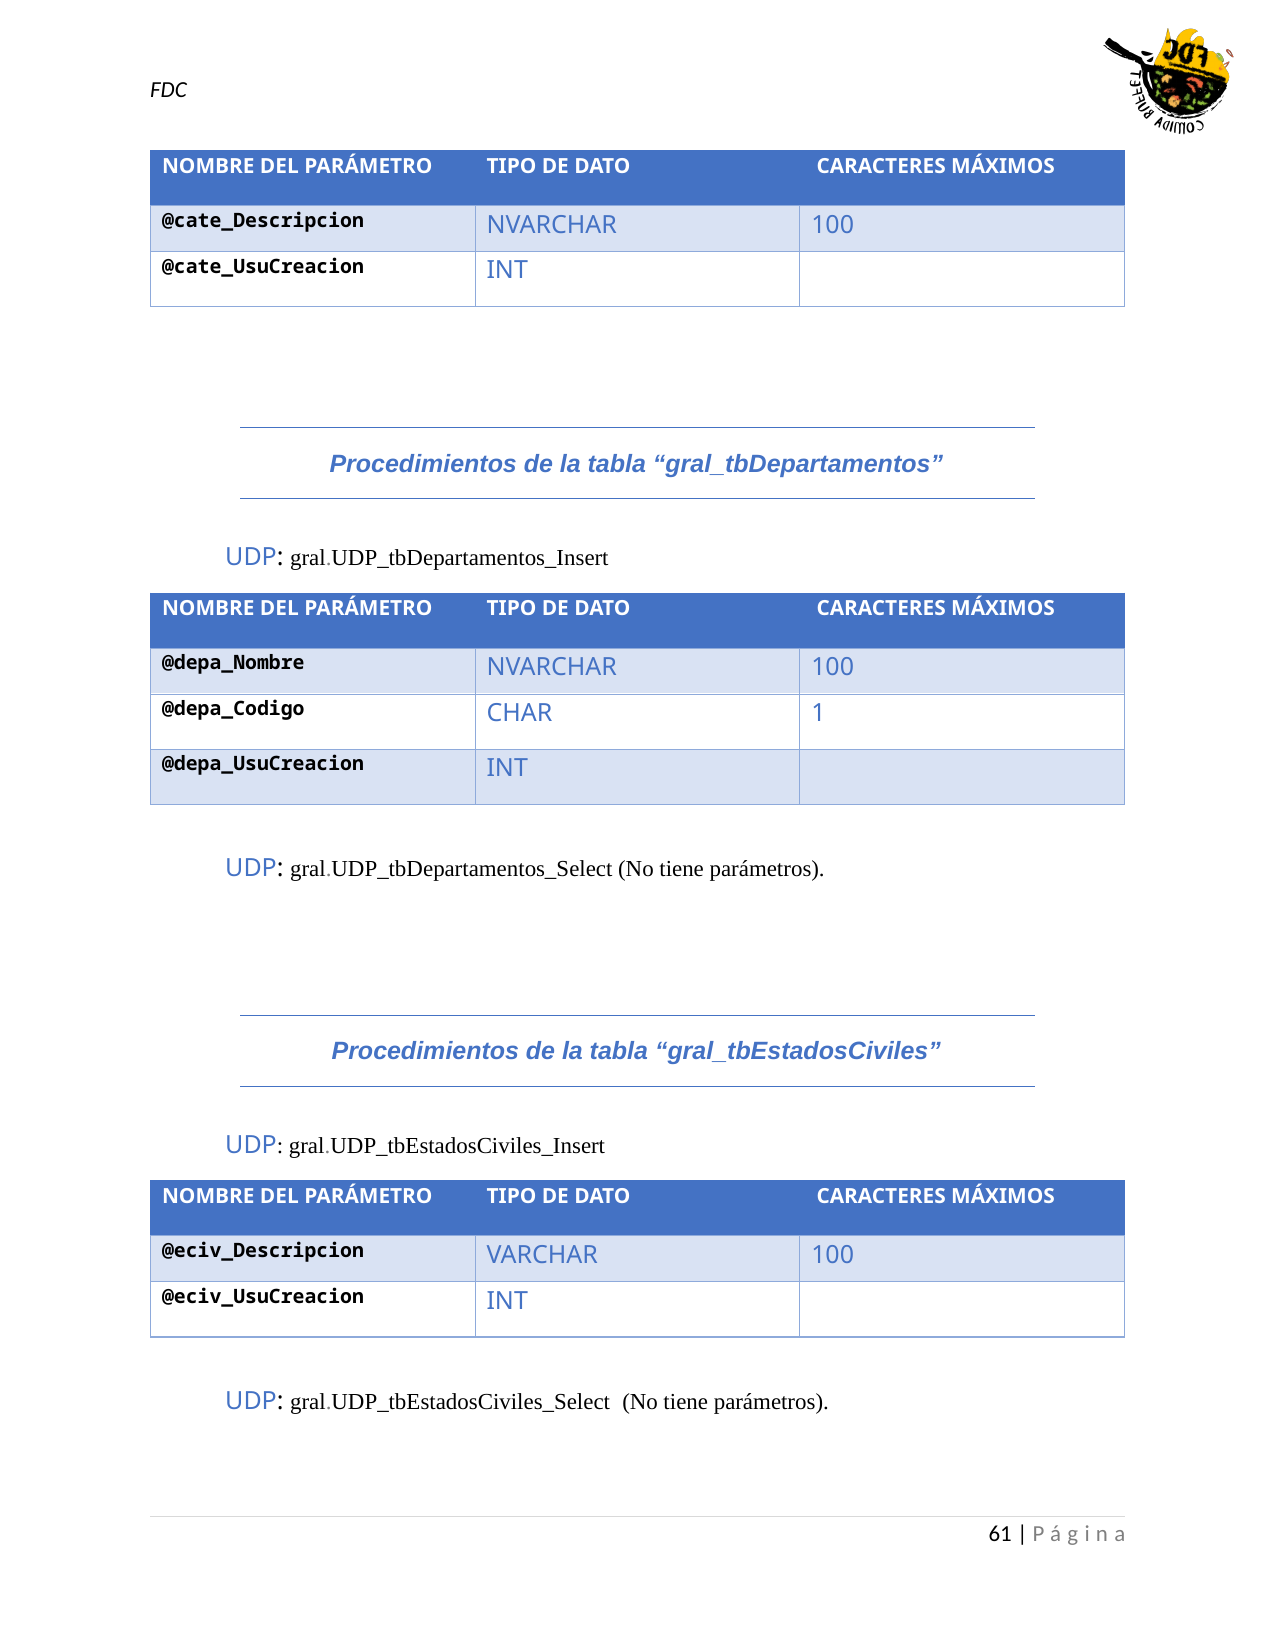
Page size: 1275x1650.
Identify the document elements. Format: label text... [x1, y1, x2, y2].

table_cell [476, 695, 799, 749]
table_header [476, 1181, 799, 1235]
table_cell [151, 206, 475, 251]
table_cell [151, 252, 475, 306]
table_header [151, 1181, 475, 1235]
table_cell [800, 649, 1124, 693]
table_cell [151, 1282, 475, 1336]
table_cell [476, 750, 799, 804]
text UDP: gral.UDP_tbDepartamentos_Insert [150, 539, 1125, 573]
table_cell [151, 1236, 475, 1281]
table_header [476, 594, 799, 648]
text Procedimientos de la tabla “gral_tbDepartamentos” [240, 428, 1035, 498]
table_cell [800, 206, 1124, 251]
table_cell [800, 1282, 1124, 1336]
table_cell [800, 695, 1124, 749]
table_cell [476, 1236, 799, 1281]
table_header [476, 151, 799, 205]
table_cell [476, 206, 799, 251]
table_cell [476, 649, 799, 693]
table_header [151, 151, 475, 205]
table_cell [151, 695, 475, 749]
text UDP: gral.UDP_tbEstadosCiviles_Insert [150, 1127, 1125, 1161]
text Procedimientos de la tabla “gral_tbEstadosCiviles” [240, 1016, 1035, 1086]
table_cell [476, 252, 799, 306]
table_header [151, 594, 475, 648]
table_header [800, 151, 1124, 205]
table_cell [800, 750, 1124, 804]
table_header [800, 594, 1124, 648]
text UDP: gral.UDP_tbDepartamentos_Select (No tiene parámetros). [150, 850, 1125, 884]
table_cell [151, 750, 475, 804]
text UDP: gral.UDP_tbEstadosCiviles_Select (No tiene parámetros). [150, 1383, 1125, 1417]
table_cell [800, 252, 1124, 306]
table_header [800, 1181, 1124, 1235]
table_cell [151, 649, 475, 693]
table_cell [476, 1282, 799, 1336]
picture [1084, 0, 1275, 171]
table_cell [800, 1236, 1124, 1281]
